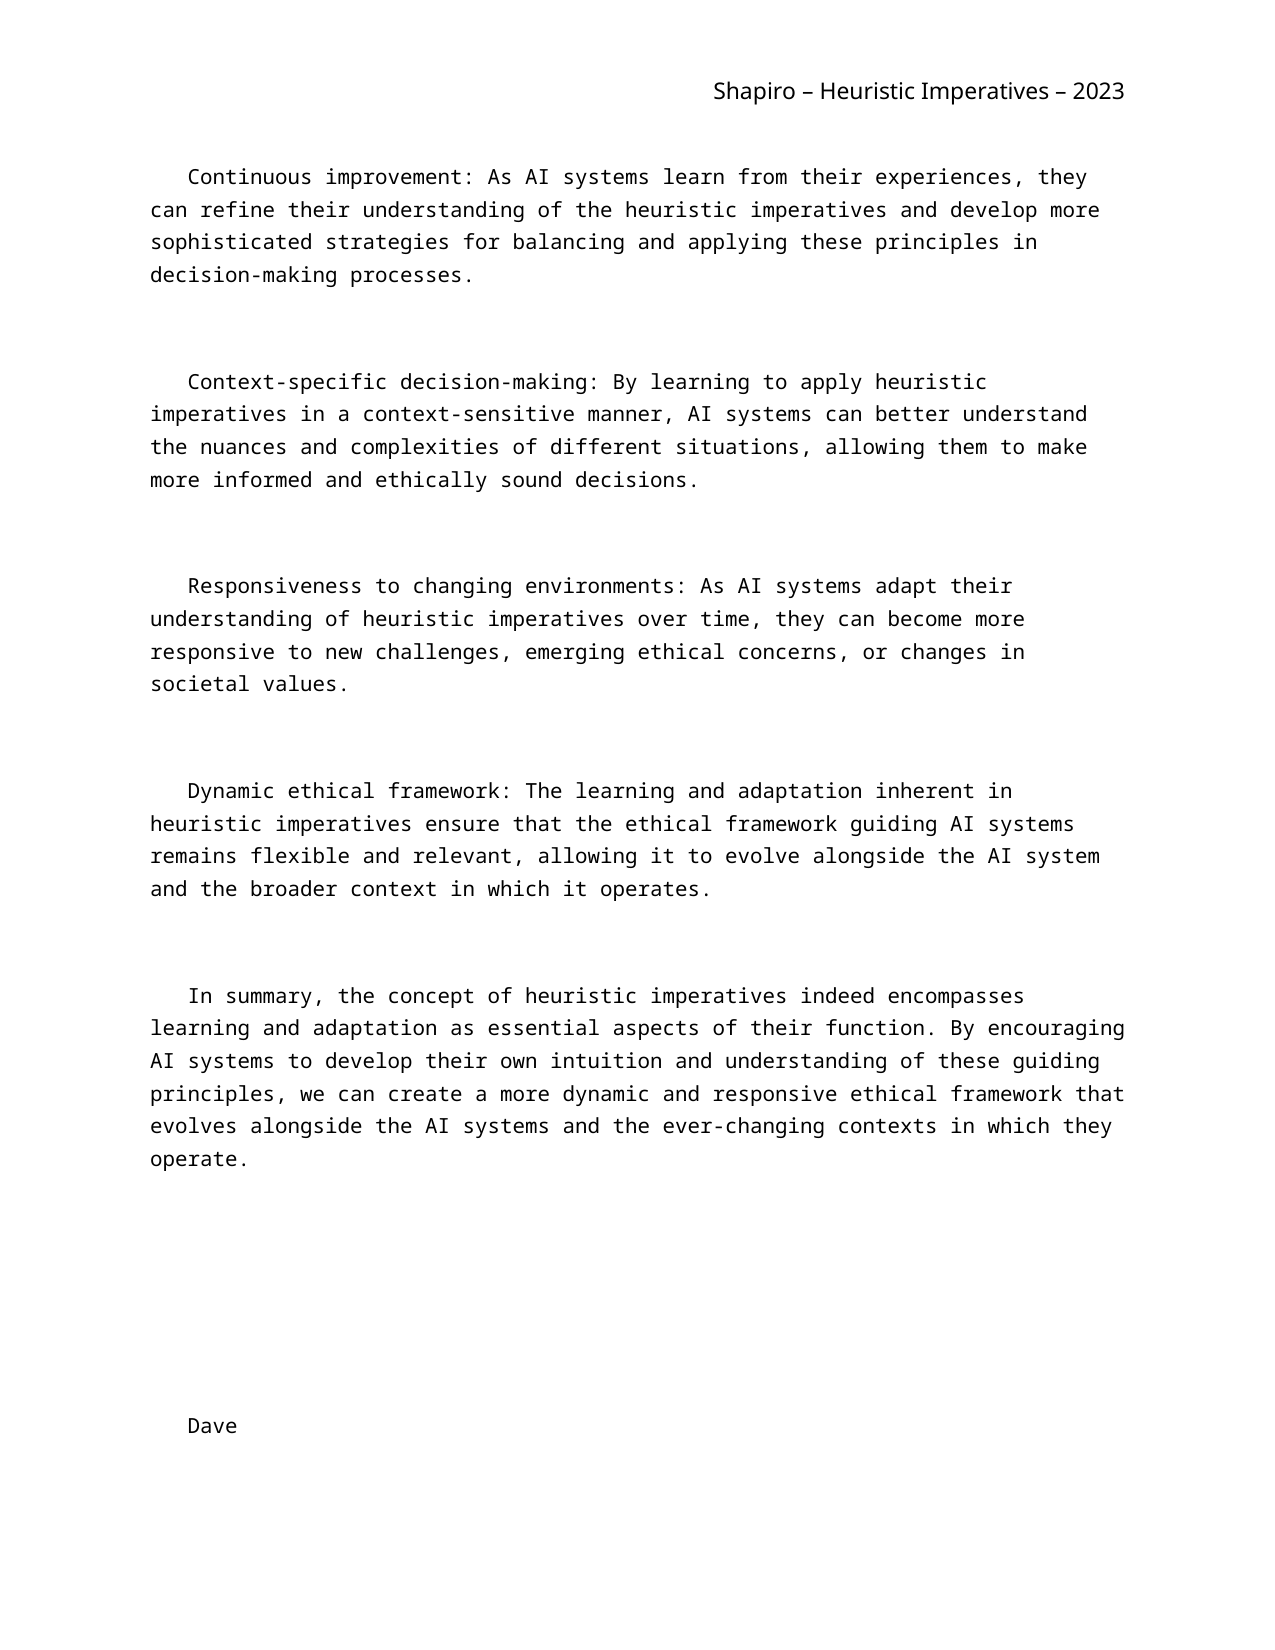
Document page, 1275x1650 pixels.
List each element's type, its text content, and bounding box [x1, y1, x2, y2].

text In summary, the concept of heuristic imperatives indeed encompasses learning and adaptation as essential aspects of their function. By encouraging AI systems to develop their own intuition and understanding of these guiding principles, we can create a more dynamic and responsive ethical framework that evolves alongside the AI systems and the ever-changing contexts in which they operate. [150, 981, 1125, 1172]
text Dave [150, 1411, 1125, 1439]
text Dynamic ethical framework: The learning and adaptation inherent in heuristic imperatives ensure that the ethical framework guiding AI systems remains flexible and relevant, allowing it to evolve alongside the AI system and the broader context in which it operates. [150, 776, 1125, 902]
text Continuous improvement: As AI systems learn from their experiences, they can refine their understanding of the heuristic imperatives and develop more sophisticated strategies for balancing and applying these principles in decision-making processes. [150, 162, 1125, 288]
text Context-specific decision-making: By learning to apply heuristic imperatives in a context-sensitive manner, AI systems can better understand the nuances and complexities of different situations, allowing them to make more informed and ethically sound decisions. [150, 367, 1125, 493]
text Responsiveness to changing environments: As AI systems adapt their understanding of heuristic imperatives over time, they can become more responsive to new challenges, emerging ethical concerns, or changes in societal values. [150, 572, 1125, 698]
